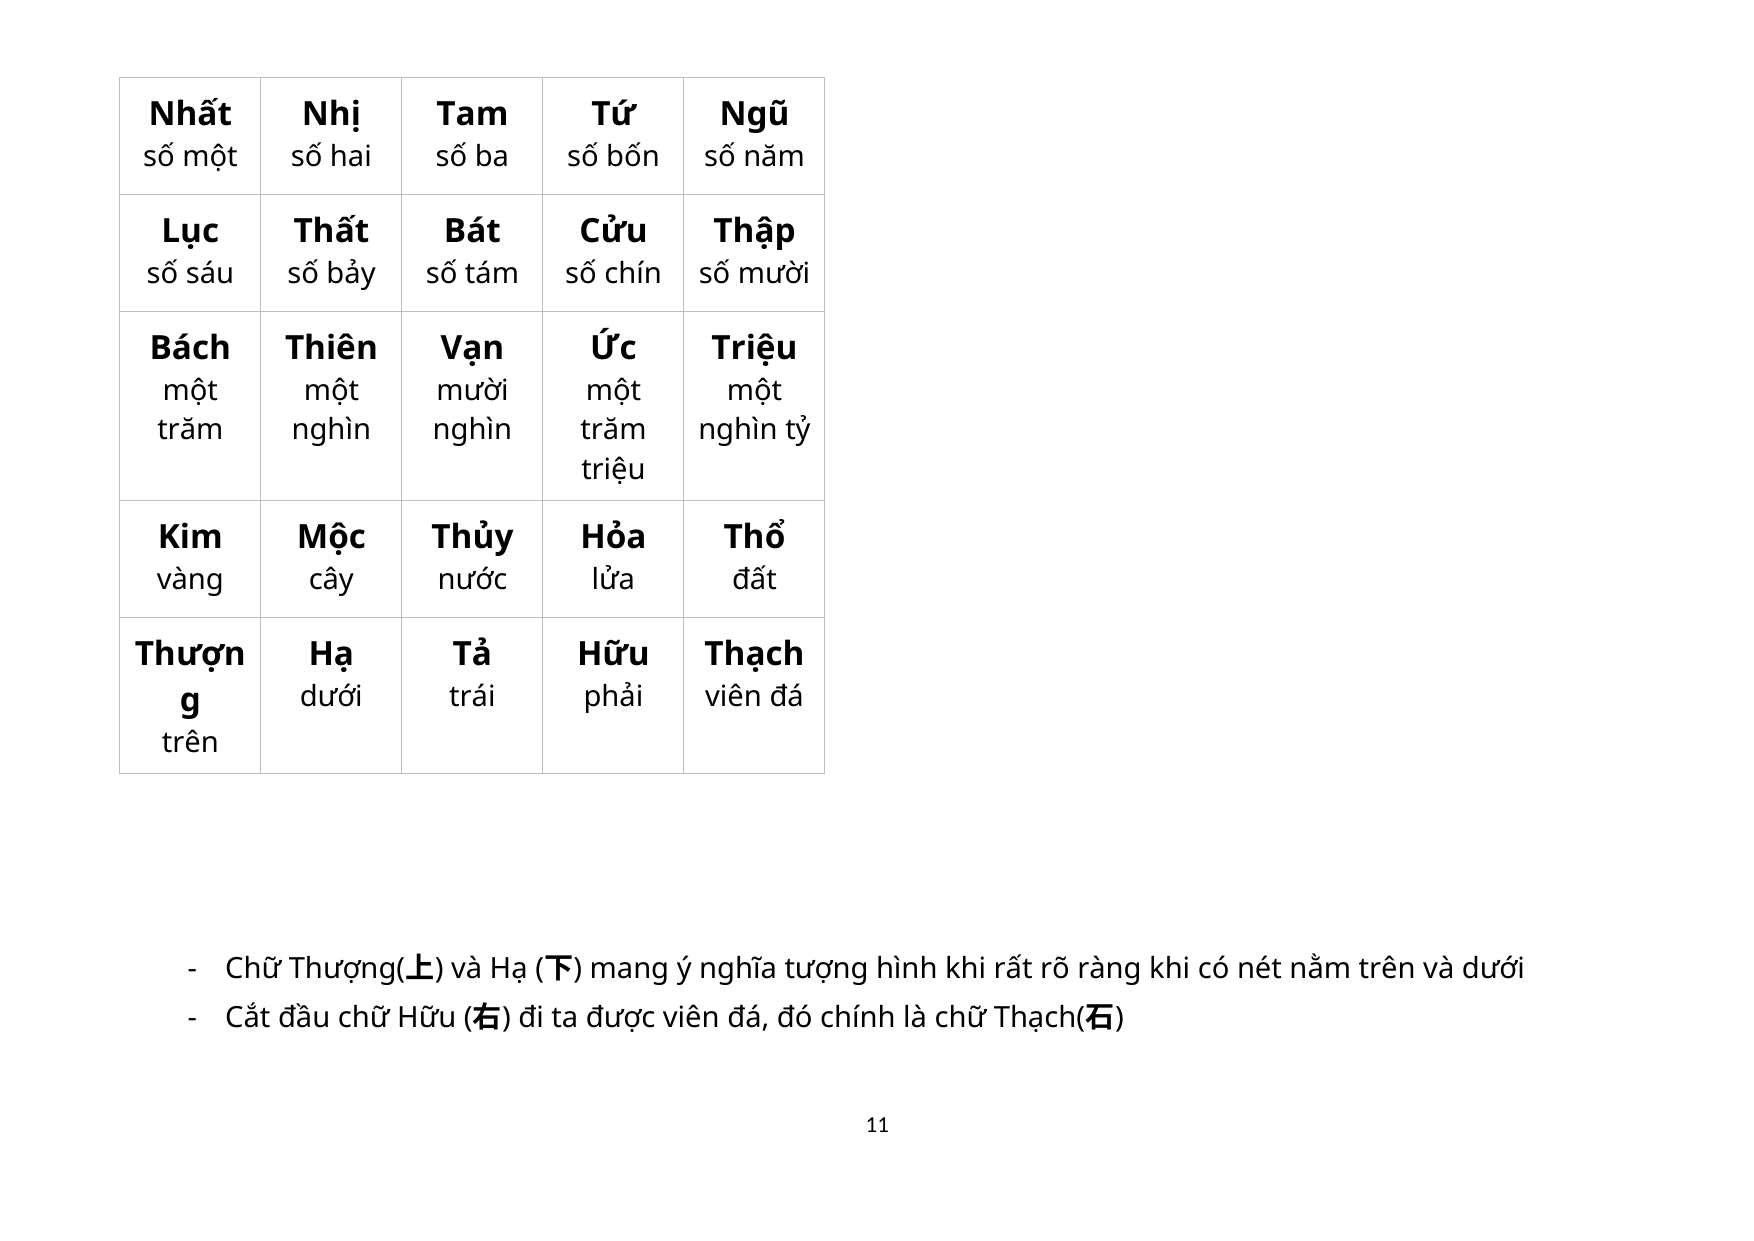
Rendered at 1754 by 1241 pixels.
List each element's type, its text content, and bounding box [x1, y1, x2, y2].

table_header Tứ số bốn [543, 78, 683, 193]
table_cell Thủy nước [402, 501, 542, 617]
table_cell Thiên một nghìn [261, 312, 401, 500]
table_cell Triệu một nghìn tỷ [684, 312, 824, 500]
table_header Tam số ba [402, 78, 542, 193]
table_header Nhị số hai [261, 78, 401, 193]
table_cell Thập số mười [684, 195, 824, 311]
table_cell Hữu phải [543, 618, 683, 772]
table_cell Mộc cây [261, 501, 401, 617]
table_cell Vạn mười nghìn [402, 312, 542, 500]
table_header Ngũ số năm [684, 78, 824, 193]
table_cell Bát số tám [402, 195, 542, 311]
table_cell Thượng trên [120, 618, 260, 772]
list Chữ Thượng(上) và Hạ (下) mang ý nghĩa tượng hình khi rất rõ ràng khi có nét nằm trên và dưới [187, 945, 1604, 987]
table_header Nhất số một [120, 78, 260, 193]
list Cắt đầu chữ Hữu (右) đi ta được viên đá, đó chính là chữ Thạch(石) [187, 993, 1604, 1036]
table_cell Bách một trăm [120, 312, 260, 500]
table_cell Thạch viên đá [684, 618, 824, 772]
table_cell Hạ dưới [261, 618, 401, 772]
table_cell Lục số sáu [120, 195, 260, 311]
table_cell Cửu số chín [543, 195, 683, 311]
table_cell Ức một trăm triệu [543, 312, 683, 500]
table_cell Kim vàng [120, 501, 260, 617]
table_cell Hỏa lửa [543, 501, 683, 617]
table_cell Thổ đất [684, 501, 824, 617]
table_cell Thất số bảy [261, 195, 401, 311]
table_cell Tả trái [402, 618, 542, 772]
